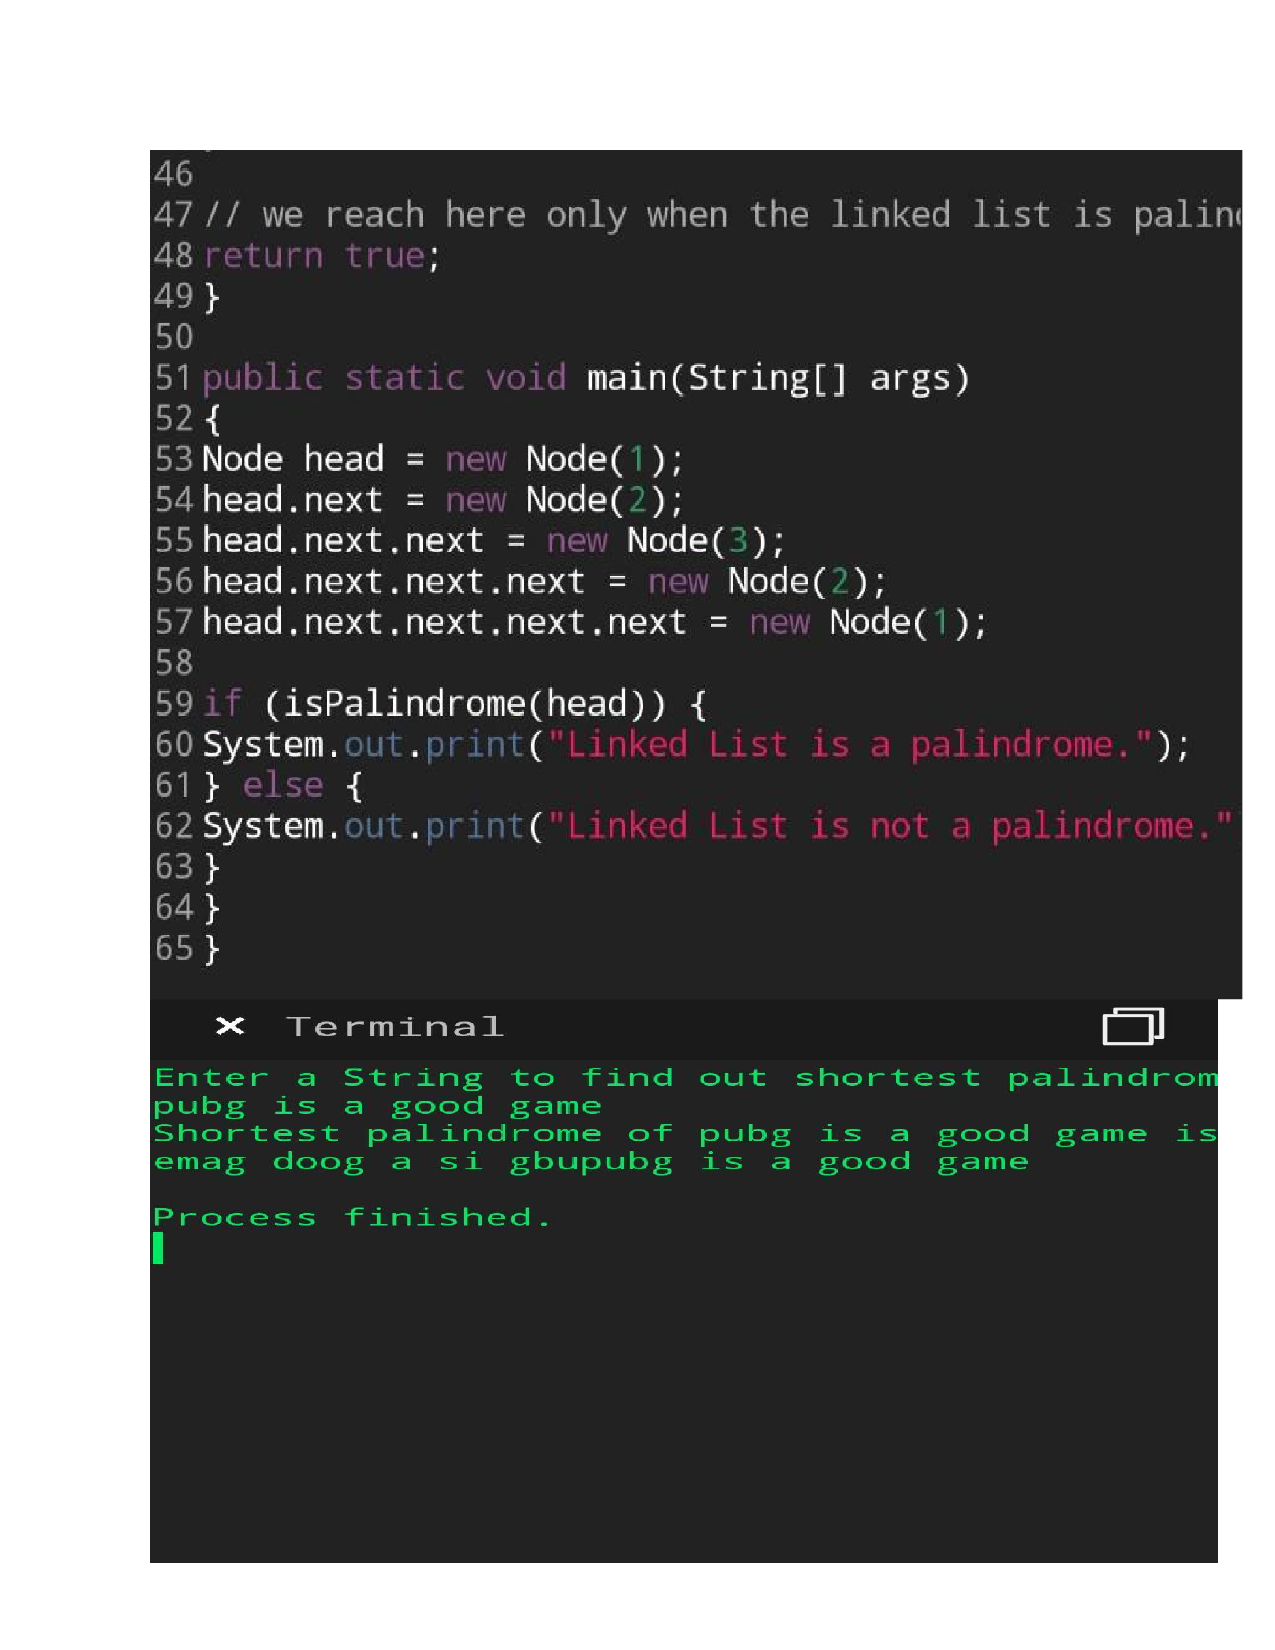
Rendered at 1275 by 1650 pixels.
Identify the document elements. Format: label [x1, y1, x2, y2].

picture [150, 150, 1243, 1563]
